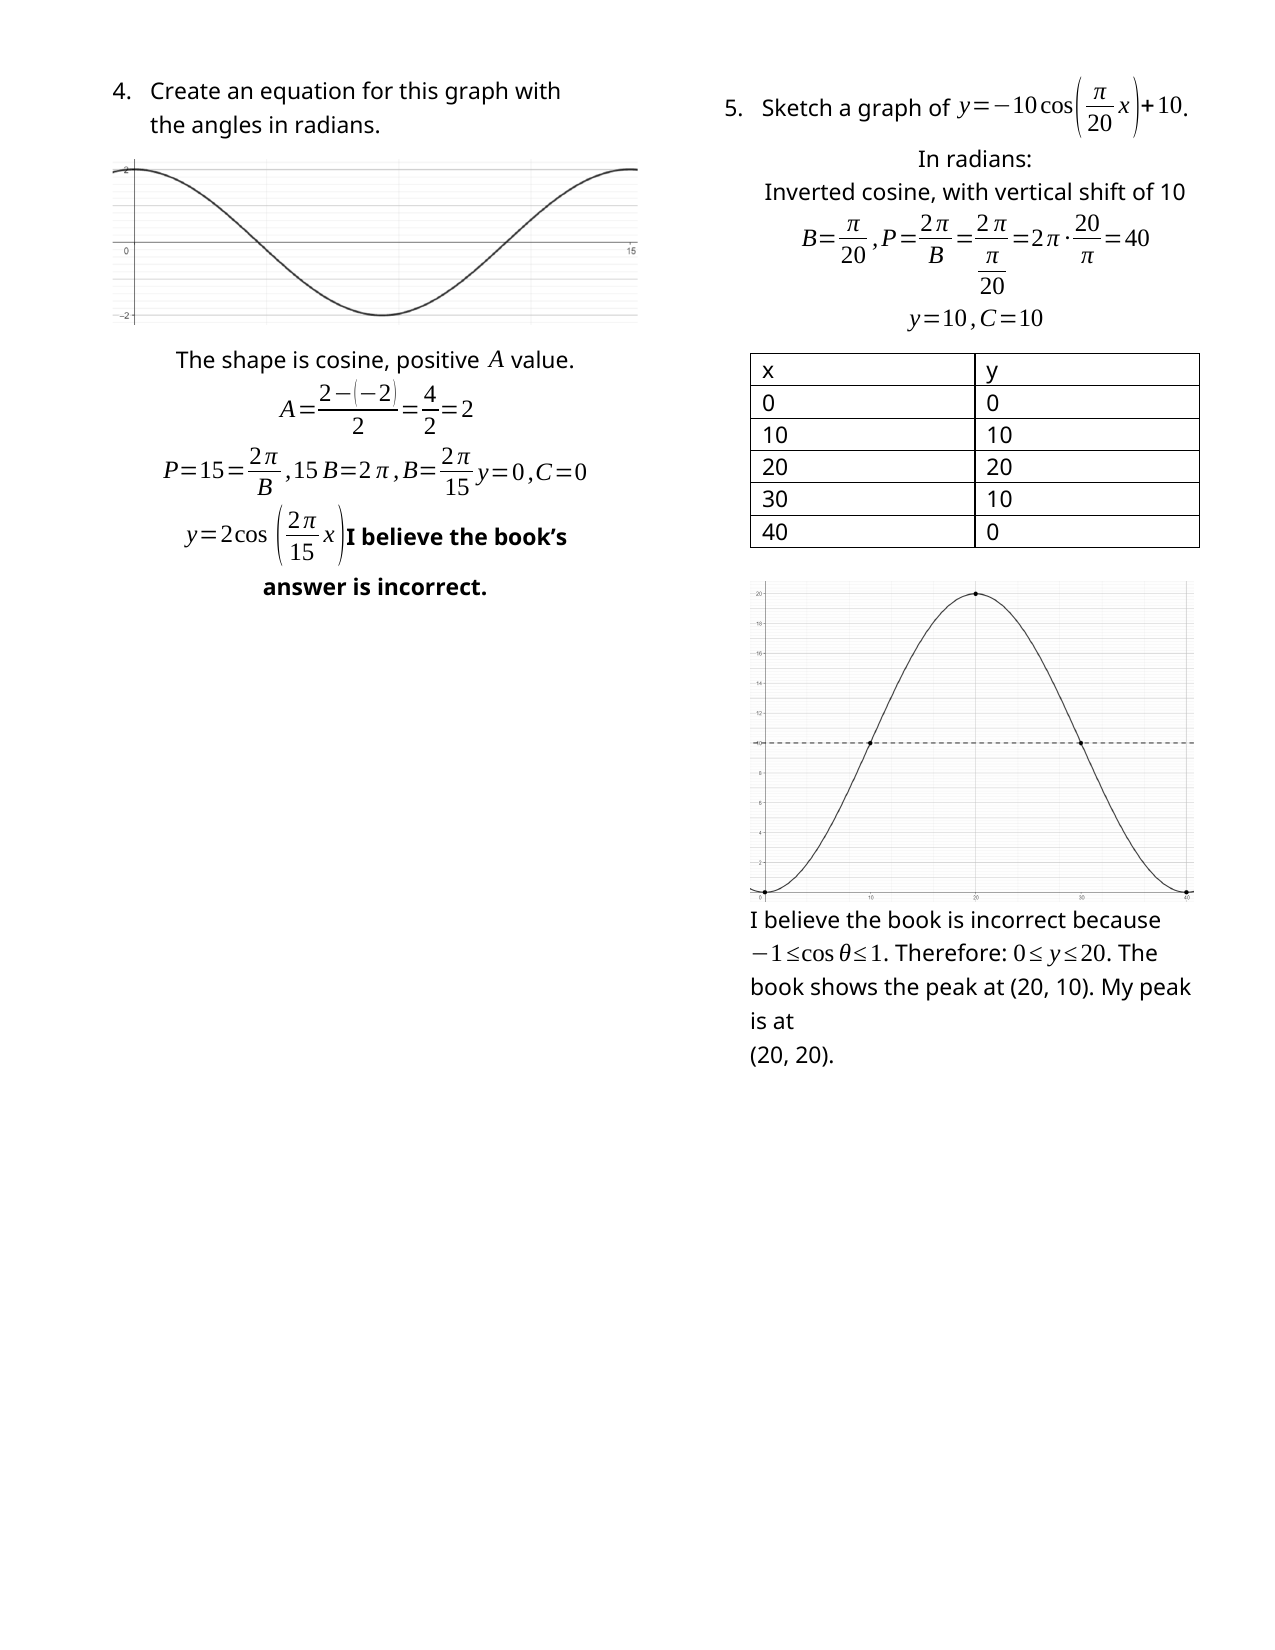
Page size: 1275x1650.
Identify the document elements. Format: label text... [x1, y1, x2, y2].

table_header y [976, 354, 1199, 385]
table_cell 0 [976, 386, 1199, 418]
table_cell 10 [976, 483, 1199, 514]
table_cell 10 [976, 419, 1199, 450]
text The shape is cosine, positive value. I believe the book’s answer is incorrect. [150, 344, 600, 603]
picture [750, 581, 1194, 902]
table_cell 40 [751, 516, 974, 547]
table_cell 30 [751, 483, 974, 514]
table_cell 20 [976, 451, 1199, 482]
table_cell 0 [976, 516, 1199, 547]
table_cell 0 [751, 386, 974, 418]
list Sketch a graph of . In radians: Inverted cosine, with vertical shift of 10 [712, 75, 1200, 334]
table_cell 20 [751, 451, 974, 482]
list Create an equation for this graph with the angles in radians. [112, 75, 600, 140]
table_cell 10 [751, 419, 974, 450]
picture [112, 159, 638, 325]
list I believe the book is incorrect because . Therefore: . The book shows the peak at (20, 10). My peak is at (20, 20). [750, 904, 1200, 1070]
table_header x [751, 354, 974, 385]
